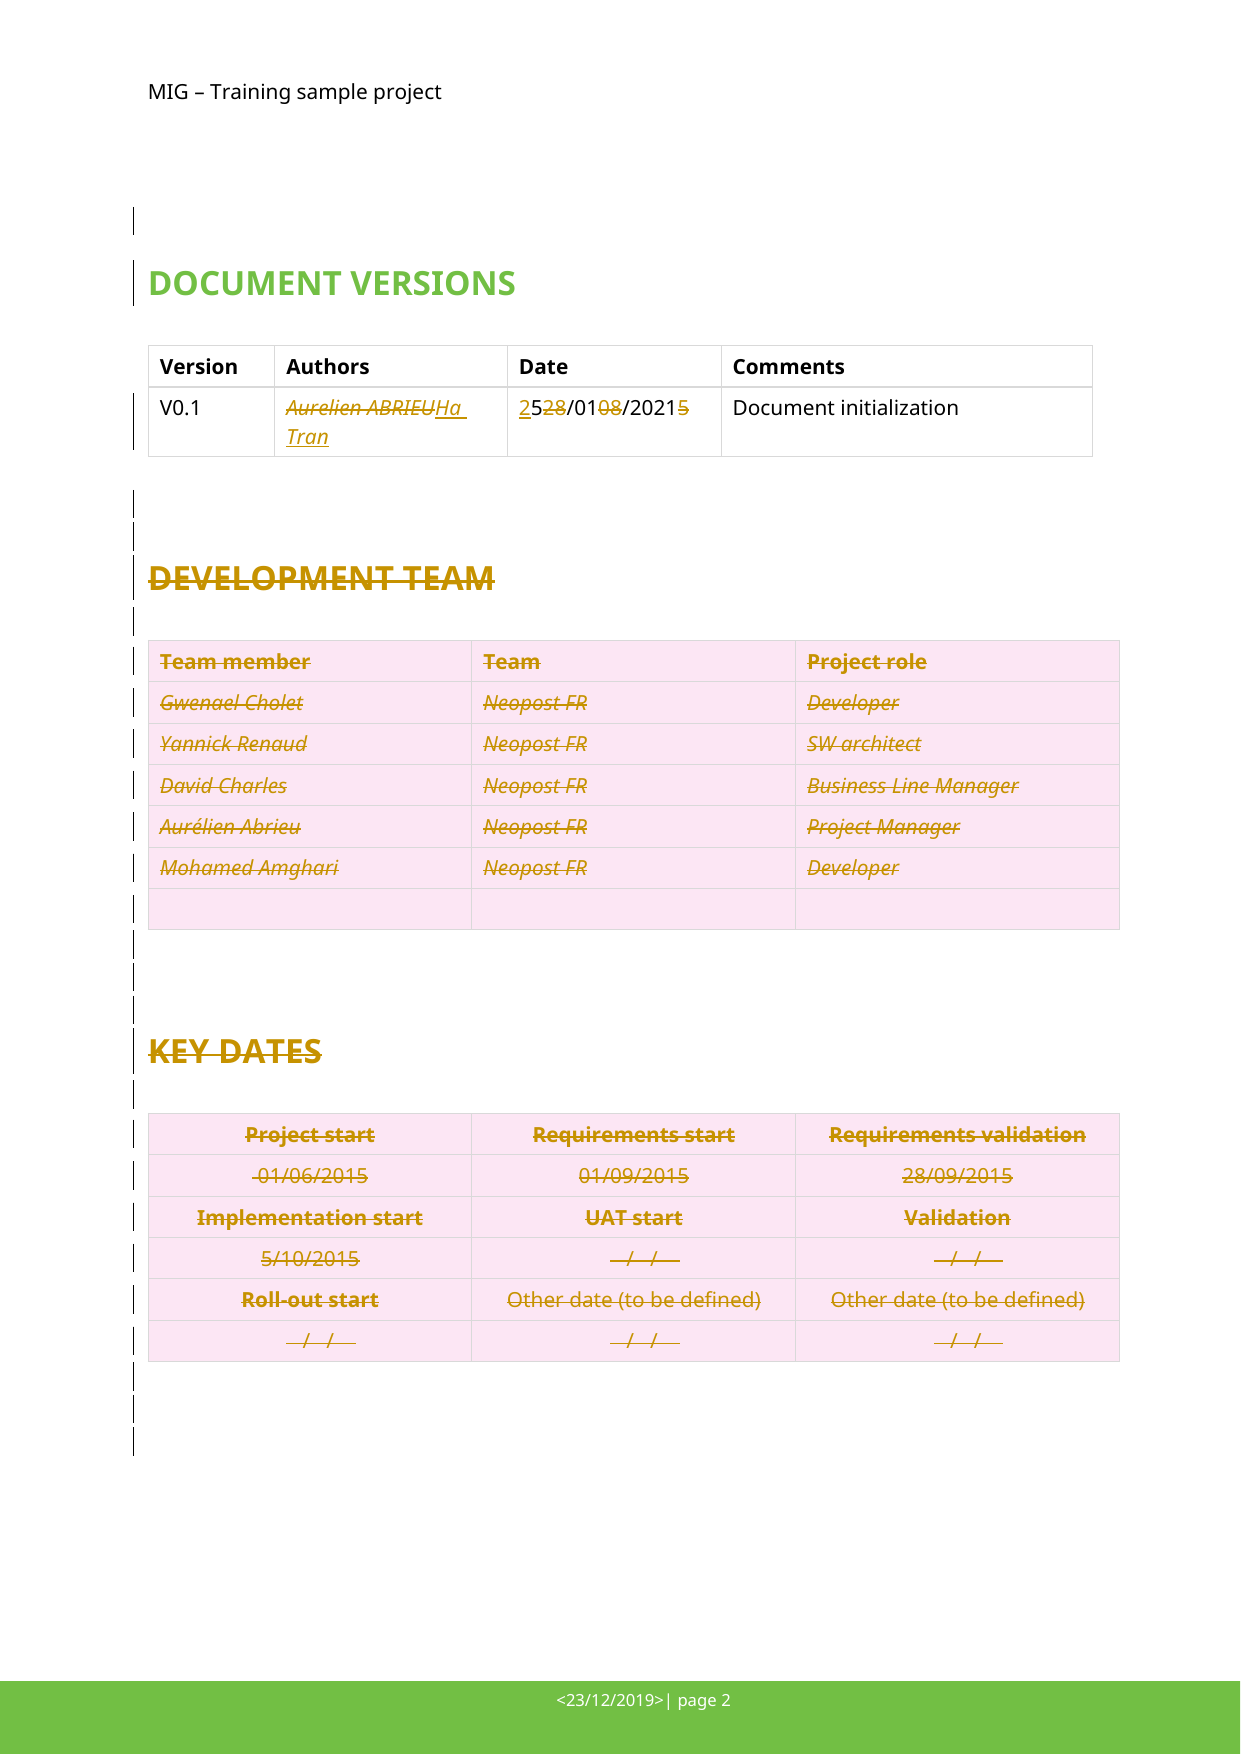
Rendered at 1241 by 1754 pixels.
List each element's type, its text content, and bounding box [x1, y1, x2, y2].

table_header Authors [275, 346, 507, 386]
table_header Date [508, 346, 721, 386]
table_header Comments [722, 346, 1092, 386]
text DOCUMENT VERSIONS [148, 260, 1092, 306]
table_cell V0.1 [149, 388, 274, 456]
table_cell [275, 388, 507, 456]
table_cell Document initialization [722, 388, 1092, 456]
table_header Version [149, 346, 274, 386]
table_cell 5/01/2021 [508, 388, 721, 456]
